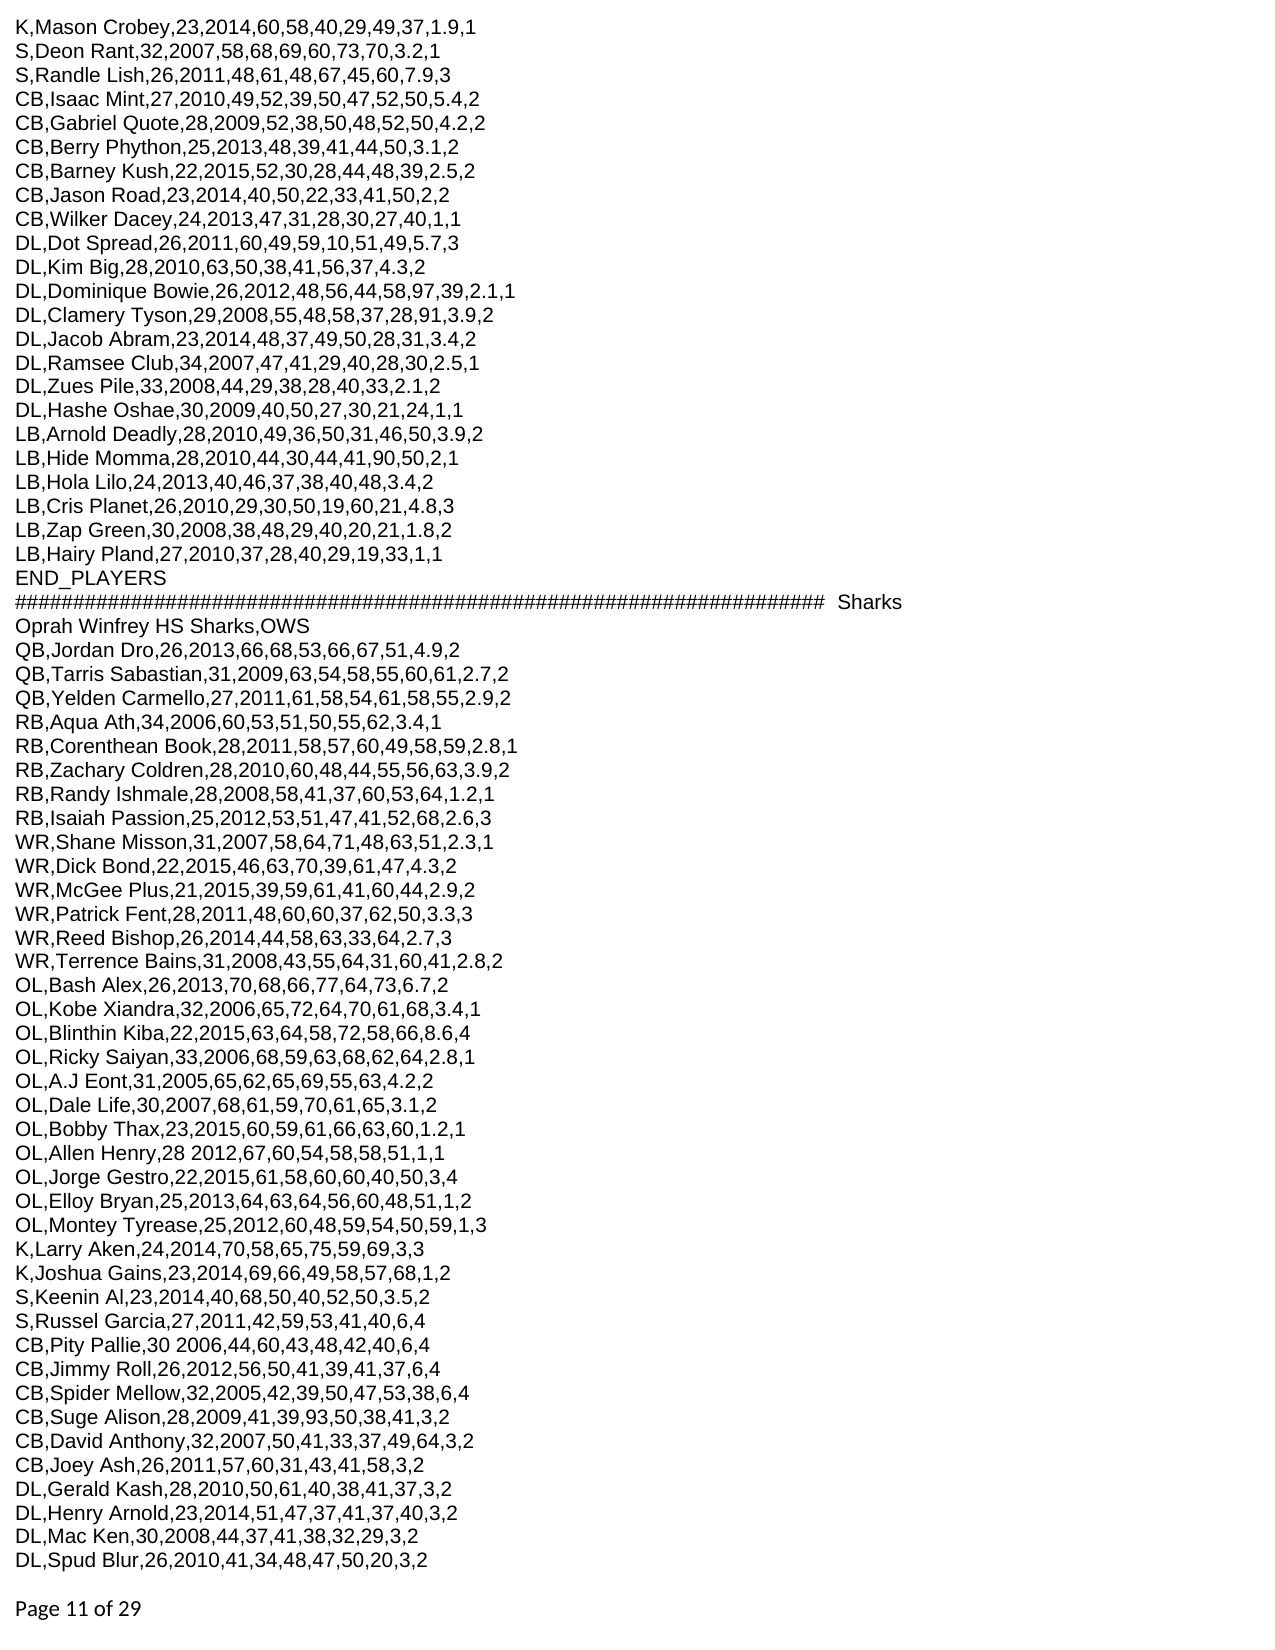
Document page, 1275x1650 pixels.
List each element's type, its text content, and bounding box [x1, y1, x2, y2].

text QB,Tarris Sabastian,31,2009,63,54,58,55,60,61,2.7,2 [15, 662, 1200, 686]
text CB,Pity Pallie,30 2006,44,60,43,48,42,40,6,4 [15, 1333, 1200, 1357]
text LB,Hide Momma,28,2010,44,30,44,41,90,50,2,1 [15, 446, 1200, 470]
text CB,Suge Alison,28,2009,41,39,93,50,38,41,3,2 [15, 1404, 1200, 1428]
text RB,Aqua Ath,34,2006,60,53,51,50,55,62,3.4,1 [15, 710, 1200, 734]
text RB,Corenthean Book,28,2011,58,57,60,49,58,59,2.8,1 [15, 734, 1200, 758]
text OL,Jorge Gestro,22,2015,61,58,60,60,40,50,3,4 [15, 1165, 1200, 1189]
text OL,Allen Henry,28 2012,67,60,54,58,58,51,1,1 [15, 1141, 1200, 1165]
text OL,A.J Eont,31,2005,65,62,65,69,55,63,4.2,2 [15, 1069, 1200, 1093]
text OL,Montey Tyrease,25,2012,60,48,59,54,50,59,1,3 [15, 1213, 1200, 1237]
text CB,Joey Ash,26,2011,57,60,31,43,41,58,3,2 [15, 1452, 1200, 1476]
text K,Larry Aken,24,2014,70,58,65,75,59,69,3,3 [15, 1237, 1200, 1261]
text CB,Jimmy Roll,26,2012,56,50,41,39,41,37,6,4 [15, 1357, 1200, 1381]
text WR,Reed Bishop,26,2014,44,58,63,33,64,2.7,3 [15, 925, 1200, 949]
text OL,Bobby Thax,23,2015,60,59,61,66,63,60,1.2,1 [15, 1117, 1200, 1141]
text LB,Zap Green,30,2008,38,48,29,40,20,21,1.8,2 [15, 518, 1200, 542]
text DL,Clamery Tyson,29,2008,55,48,58,37,28,91,3.9,2 [15, 302, 1200, 326]
text OL,Elloy Bryan,25,2013,64,63,64,56,60,48,51,1,2 [15, 1189, 1200, 1213]
text CB,Wilker Dacey,24,2013,47,31,28,30,27,40,1,1 [15, 207, 1200, 231]
text DL,Ramsee Club,34,2007,47,41,29,40,28,30,2.5,1 [15, 350, 1200, 374]
text DL,Zues Pile,33,2008,44,29,38,28,40,33,2.1,2 [15, 374, 1200, 398]
text WR,Dick Bond,22,2015,46,63,70,39,61,47,4.3,2 [15, 853, 1200, 877]
text CB,Gabriel Quote,28,2009,52,38,50,48,52,50,4.2,2 [15, 111, 1200, 135]
text WR,Shane Misson,31,2007,58,64,71,48,63,51,2.3,1 [15, 829, 1200, 853]
text OL,Kobe Xiandra,32,2006,65,72,64,70,61,68,3.4,1 [15, 997, 1200, 1021]
text END_PLAYERS [15, 566, 1200, 590]
text ###################################################################### Sharks [15, 590, 1200, 614]
text S,Randle Lish,26,2011,48,61,48,67,45,60,7.9,3 [15, 63, 1200, 87]
text S,Keenin Al,23,2014,40,68,50,40,52,50,3.5,2 [15, 1285, 1200, 1309]
text DL,Kim Big,28,2010,63,50,38,41,56,37,4.3,2 [15, 254, 1200, 278]
text OL,Bash Alex,26,2013,70,68,66,77,64,73,6.7,2 [15, 973, 1200, 997]
text LB,Arnold Deadly,28,2010,49,36,50,31,46,50,3.9,2 [15, 422, 1200, 446]
text QB,Jordan Dro,26,2013,66,68,53,66,67,51,4.9,2 [15, 638, 1200, 662]
text S,Russel Garcia,27,2011,42,59,53,41,40,6,4 [15, 1309, 1200, 1333]
text DL,Hashe Oshae,30,2009,40,50,27,30,21,24,1,1 [15, 398, 1200, 422]
text CB,Jason Road,23,2014,40,50,22,33,41,50,2,2 [15, 183, 1200, 207]
text DL,Gerald Kash,28,2010,50,61,40,38,41,37,3,2 [15, 1476, 1200, 1500]
text WR,Terrence Bains,31,2008,43,55,64,31,60,41,2.8,2 [15, 949, 1200, 973]
text CB,Isaac Mint,27,2010,49,52,39,50,47,52,50,5.4,2 [15, 87, 1200, 111]
text DL,Mac Ken,30,2008,44,37,41,38,32,29,3,2 [15, 1524, 1200, 1548]
text WR,Patrick Fent,28,2011,48,60,60,37,62,50,3.3,3 [15, 901, 1200, 925]
text RB,Zachary Coldren,28,2010,60,48,44,55,56,63,3.9,2 [15, 758, 1200, 782]
text WR,McGee Plus,21,2015,39,59,61,41,60,44,2.9,2 [15, 877, 1200, 901]
text QB,Yelden Carmello,27,2011,61,58,54,61,58,55,2.9,2 [15, 686, 1200, 710]
text K,Joshua Gains,23,2014,69,66,49,58,57,68,1,2 [15, 1261, 1200, 1285]
text DL,Dot Spread,26,2011,60,49,59,10,51,49,5.7,3 [15, 231, 1200, 254]
text CB,Barney Kush,22,2015,52,30,28,44,48,39,2.5,2 [15, 159, 1200, 183]
text LB,Hairy Pland,27,2010,37,28,40,29,19,33,1,1 [15, 542, 1200, 566]
text OL,Ricky Saiyan,33,2006,68,59,63,68,62,64,2.8,1 [15, 1045, 1200, 1069]
text OL,Dale Life,30,2007,68,61,59,70,61,65,3.1,2 [15, 1093, 1200, 1117]
text DL,Dominique Bowie,26,2012,48,56,44,58,97,39,2.1,1 [15, 278, 1200, 302]
text CB,Berry Phython,25,2013,48,39,41,44,50,3.1,2 [15, 135, 1200, 159]
text K,Mason Crobey,23,2014,60,58,40,29,49,37,1.9,1 [15, 15, 1200, 39]
text CB,Spider Mellow,32,2005,42,39,50,47,53,38,6,4 [15, 1381, 1200, 1404]
text RB,Isaiah Passion,25,2012,53,51,47,41,52,68,2.6,3 [15, 806, 1200, 829]
text OL,Blinthin Kiba,22,2015,63,64,58,72,58,66,8.6,4 [15, 1021, 1200, 1045]
text RB,Randy Ishmale,28,2008,58,41,37,60,53,64,1.2,1 [15, 782, 1200, 806]
text DL,Henry Arnold,23,2014,51,47,37,41,37,40,3,2 [15, 1500, 1200, 1524]
text DL,Spud Blur,26,2010,41,34,48,47,50,20,3,2 [15, 1548, 1200, 1572]
text LB,Hola Lilo,24,2013,40,46,37,38,40,48,3.4,2 [15, 470, 1200, 494]
text LB,Cris Planet,26,2010,29,30,50,19,60,21,4.8,3 [15, 494, 1200, 518]
text Oprah Winfrey HS Sharks,OWS [15, 614, 1200, 638]
text CB,David Anthony,32,2007,50,41,33,37,49,64,3,2 [15, 1428, 1200, 1452]
text S,Deon Rant,32,2007,58,68,69,60,73,70,3.2,1 [15, 39, 1200, 63]
text DL,Jacob Abram,23,2014,48,37,49,50,28,31,3.4,2 [15, 326, 1200, 350]
